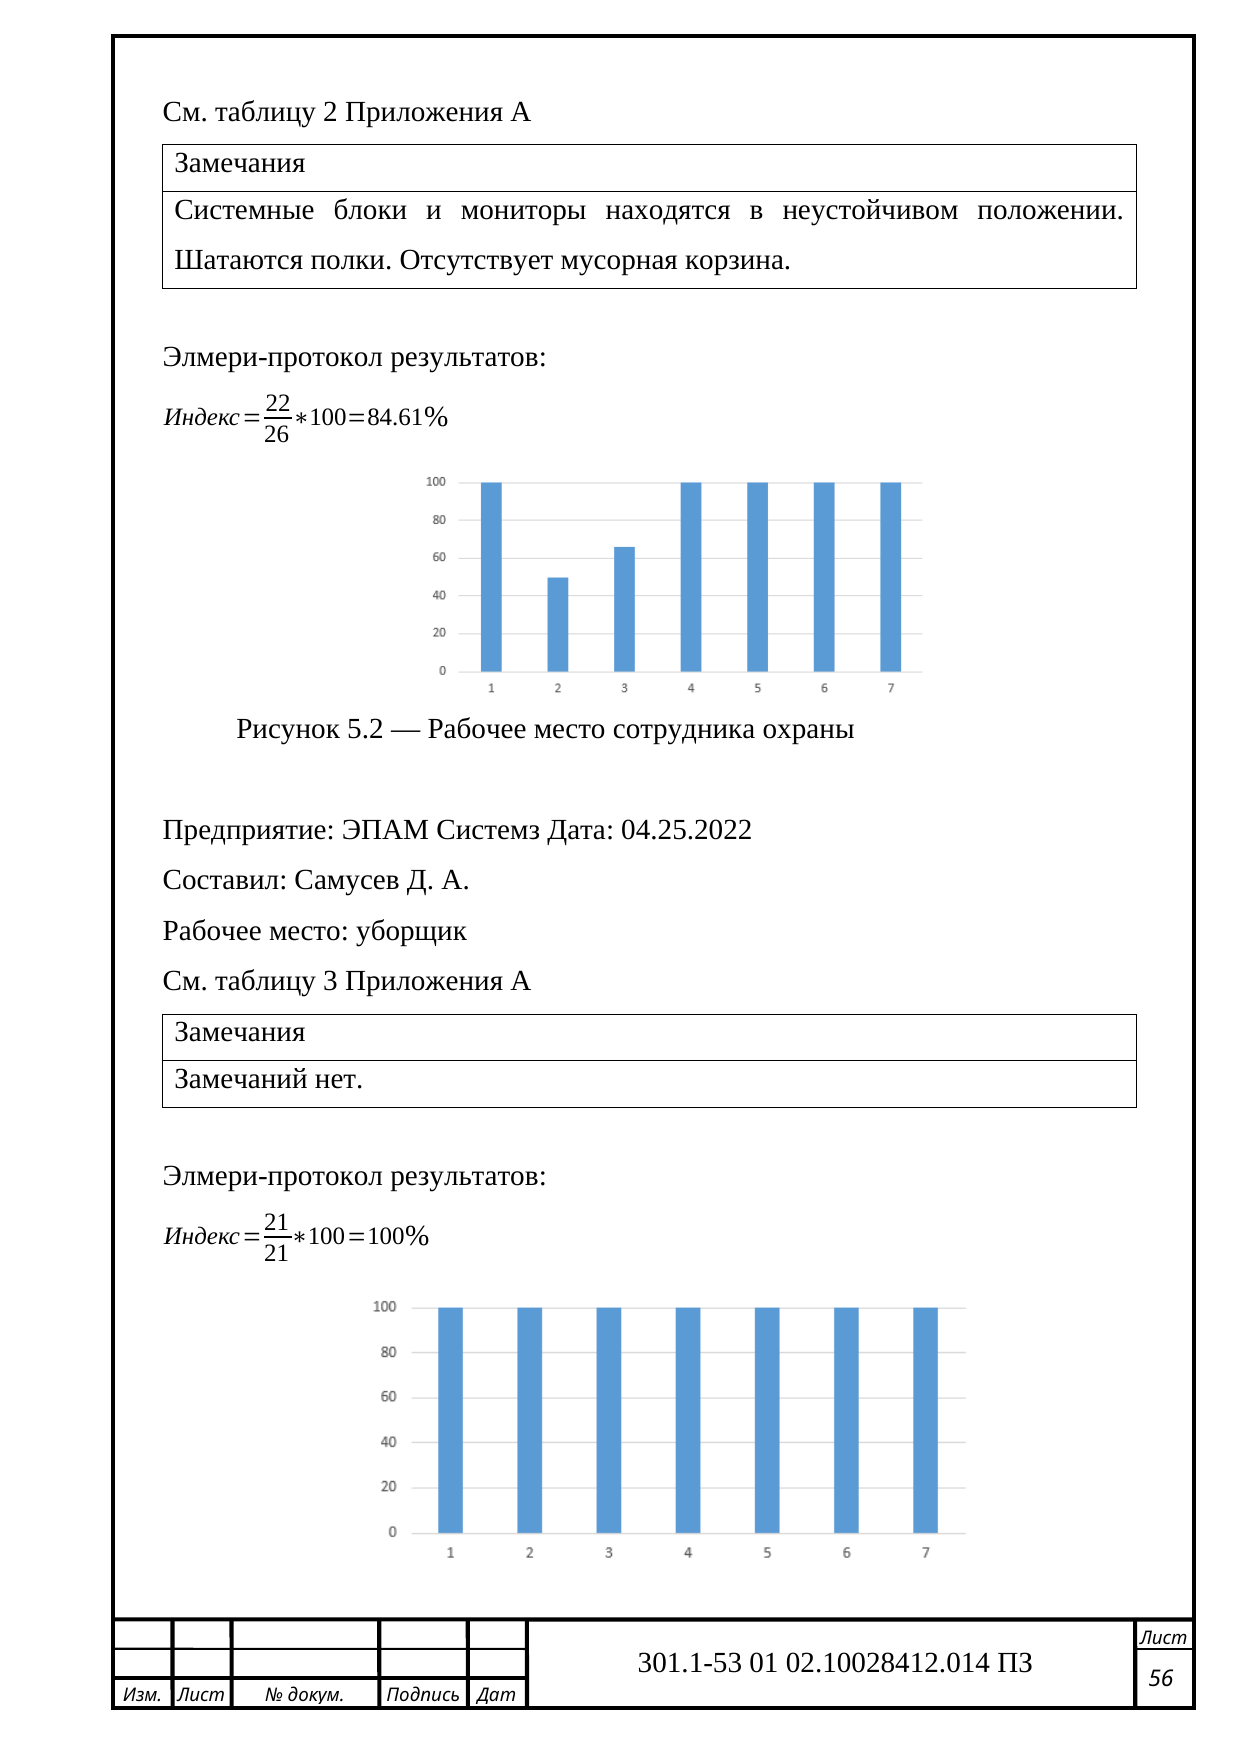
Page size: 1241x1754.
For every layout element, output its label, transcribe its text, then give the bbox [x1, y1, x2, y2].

text % [162, 1208, 1181, 1267]
text Рисунок 5.2 — Рабочее место сотрудника охраны [162, 712, 1181, 745]
text Рабочее место: уборщик [162, 913, 1181, 946]
table_header Замечания [163, 145, 1136, 191]
table_cell Системные блоки и мониторы находятся в неустойчивом положении. Шатаются полки. Отсутствует мусорная корзина. [163, 192, 1136, 288]
table_header Замечания [163, 1015, 1136, 1060]
picture [421, 465, 923, 700]
text % [162, 389, 1181, 448]
table_cell Замечаний нет. [163, 1061, 1136, 1107]
text См. таблицу 3 Приложения А [162, 963, 1181, 997]
text Предприятие: ЭПАМ Системз Дата: 04.25.2022 [162, 812, 1181, 846]
text Элмери-протокол результатов: [162, 339, 1181, 373]
text Элмери-протокол результатов: [162, 1158, 1181, 1191]
text Составил: Самусев Д. А. [162, 862, 1181, 896]
picture [367, 1283, 977, 1567]
text См. таблицу 2 Приложения А [162, 94, 1181, 127]
